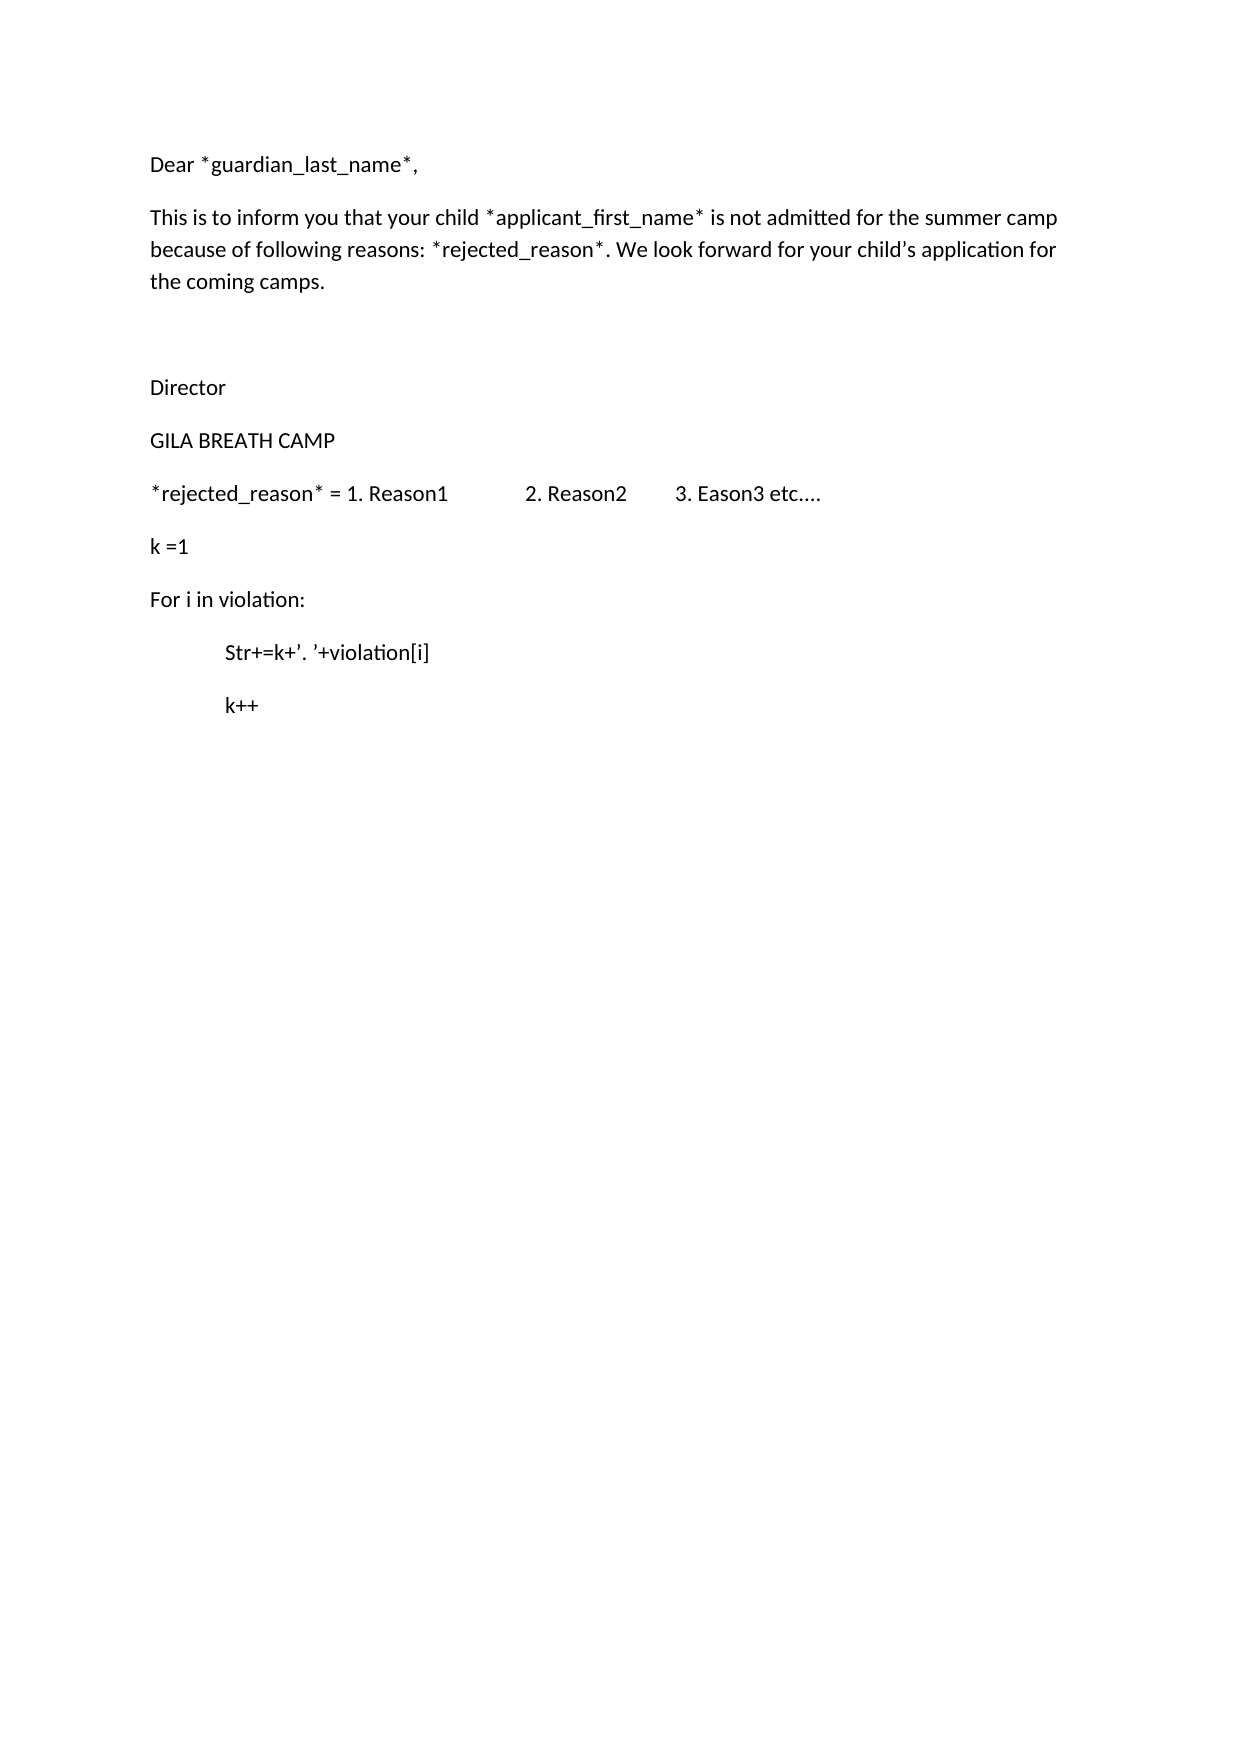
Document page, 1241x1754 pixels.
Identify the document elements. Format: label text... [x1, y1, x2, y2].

text k++ [150, 692, 1090, 719]
text Dear *guardian_last_name*, [150, 150, 1090, 178]
text Str+=k+’. ’+violation[i] [150, 638, 1090, 667]
text Director [150, 373, 1090, 401]
text This is to inform you that your child *applicant_first_name* is not admitted for the summer camp because of following reasons: *rejected_reason*. We look forward for your child’s application for the coming camps. [150, 203, 1090, 295]
text For i in violation: [150, 586, 1090, 613]
text GILA BREATH CAMP [150, 426, 1090, 454]
text *rejected_reason* = 1. Reason1 2. Reason2 3. Eason3 etc.... [150, 479, 1090, 507]
text k =1 [150, 532, 1090, 561]
